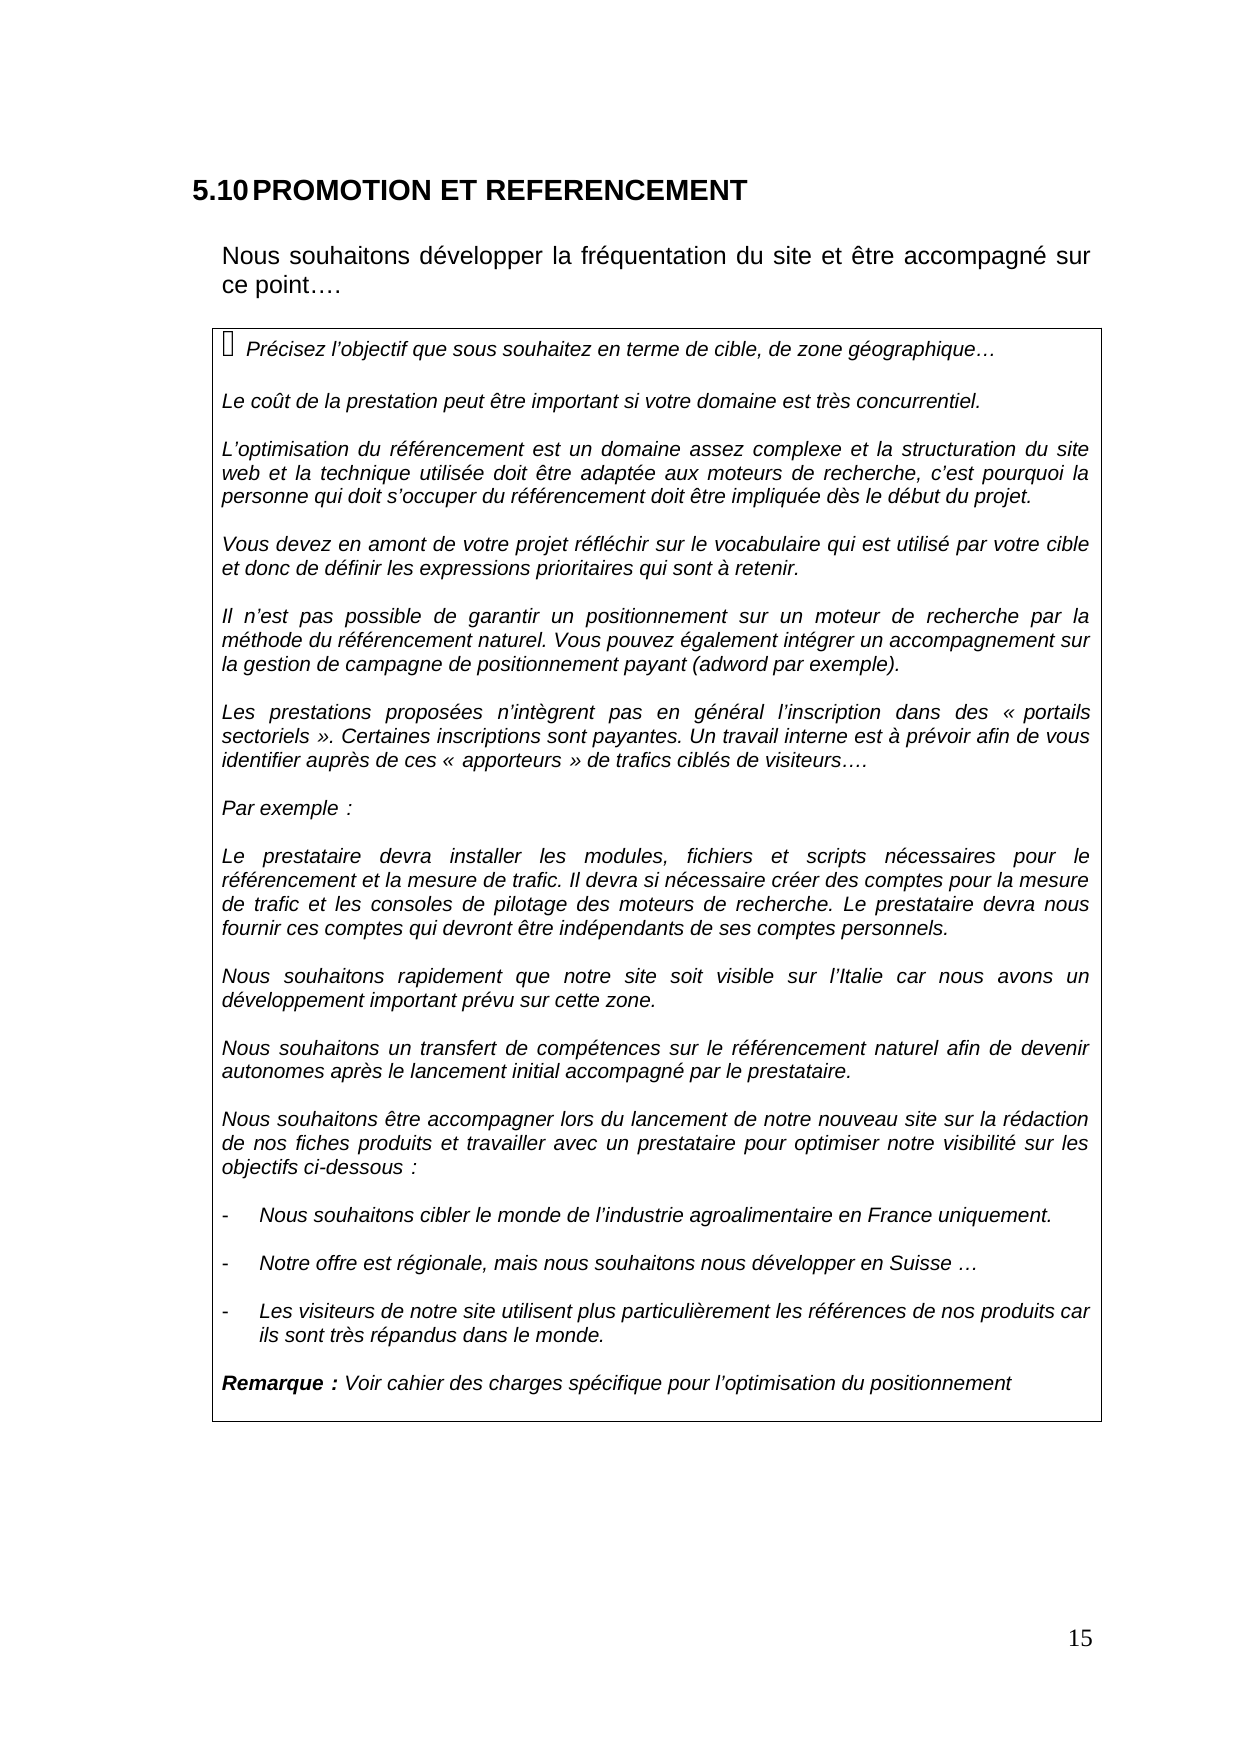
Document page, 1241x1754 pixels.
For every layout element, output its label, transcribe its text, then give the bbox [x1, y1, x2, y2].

list Notre offre est régionale, mais nous souhaitons nous développer en Suisse … [213, 1248, 1101, 1275]
text Par exemple : [213, 793, 1101, 820]
text Nous souhaitons un transfert de compétences sur le référencement naturel afin de devenir autonomes après le lancement initial accompagné par le prestataire. [213, 1032, 1101, 1083]
list Les visiteurs de notre site utilisent plus particulièrement les références de nos produits car ils sont très répandus dans le monde. [213, 1296, 1101, 1347]
text Vous devez en amont de votre projet réfléchir sur le vocabulaire qui est utilisé par votre cible et donc de définir les expressions prioritaires qui sont à retenir. [213, 529, 1101, 580]
text Nous souhaitons rapidement que notre site soit visible sur l’Italie car nous avons un développement important prévu sur cette zone. [213, 960, 1101, 1011]
text Précisez l’objectif que sous souhaitez en terme de cible, de zone géographique… [213, 329, 1101, 364]
text L’optimisation du référencement est un domaine assez complexe et la structuration du site web et la technique utilisée doit être adaptée aux moteurs de recherche, c’est pourquoi la personne qui doit s’occuper du référencement doit être impliquée dès le début du projet. [213, 433, 1101, 508]
text Nous souhaitons être accompagner lors du lancement de notre nouveau site sur la rédaction de nos fiches produits et travailler avec un prestataire pour optimiser notre visibilité sur les objectifs ci-dessous : [213, 1104, 1101, 1179]
text Le prestataire devra installer les modules, fichiers et scripts nécessaires pour le référencement et la mesure de trafic. Il devra si nécessaire créer des comptes pour la mesure de trafic et les consoles de pilotage des moteurs de recherche. Le prestataire devra nous fournir ces comptes qui devront être indépendants de ses comptes personnels. [213, 841, 1101, 939]
text Il n’est pas possible de garantir un positionnement sur un moteur de recherche par la méthode du référencement naturel. Vous pouvez également intégrer un accompagnement sur la gestion de campagne de positionnement payant (adword par exemple). [213, 601, 1101, 676]
text Les prestations proposées n’intègrent pas en général l’inscription dans des « portails sectoriels ». Certaines inscriptions sont payantes. Un travail interne est à prévoir afin de vous identifier auprès de ces « apporteurs » de trafics ciblés de visiteurs…. [213, 697, 1101, 772]
text Remarque : Voir cahier des charges spécifique pour l’optimisation du positionnement [213, 1368, 1101, 1395]
subtitle PROMOTION ET REFERENCEMENT [192, 173, 1093, 206]
text Nous souhaitons développer la fréquentation du site et être accompagné sur ce point…. [222, 241, 1093, 299]
list Nous souhaitons cibler le monde de l’industrie agroalimentaire en France uniquement. [213, 1200, 1101, 1227]
text Le coût de la prestation peut être important si votre domaine est très concurrentiel. [213, 385, 1101, 412]
